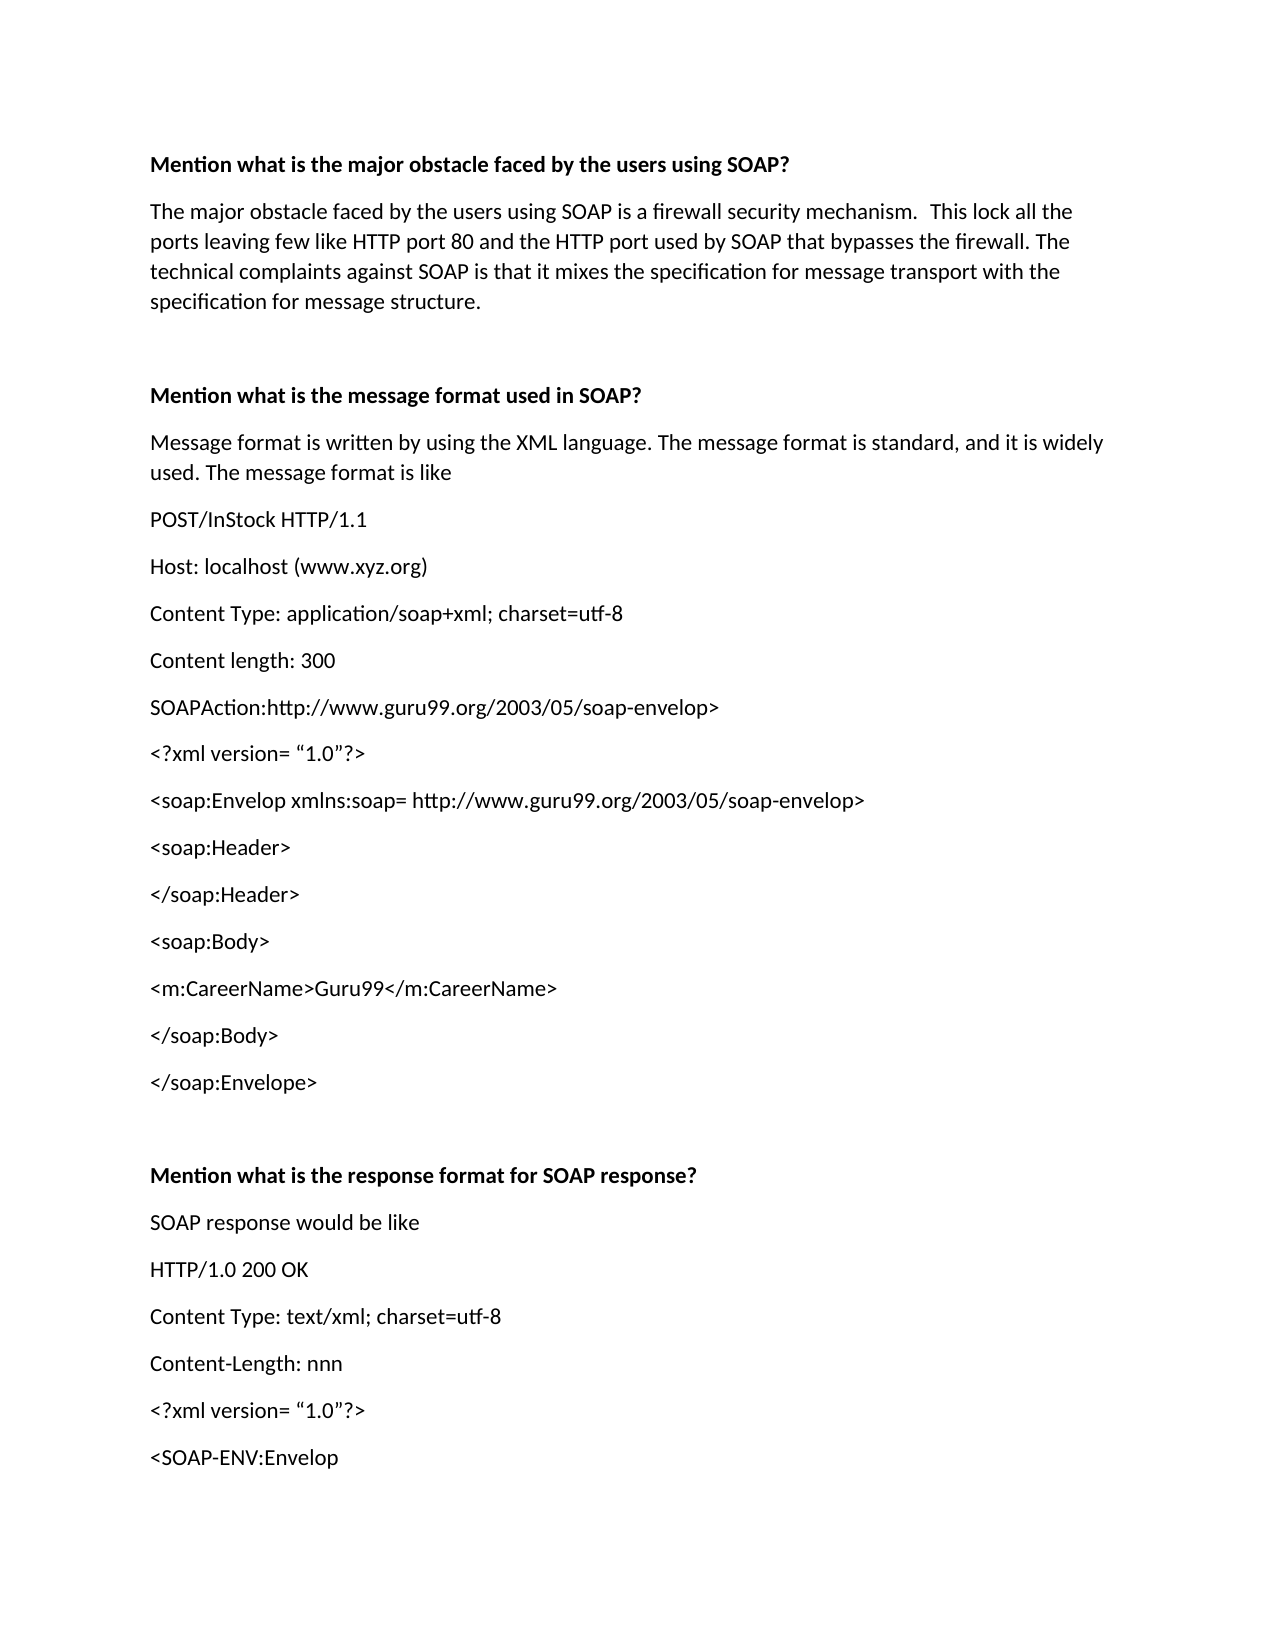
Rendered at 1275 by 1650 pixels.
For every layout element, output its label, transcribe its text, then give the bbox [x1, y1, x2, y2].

text <?xml version= “1.0”?> [150, 1396, 1125, 1424]
text Message format is written by using the XML language. The message format is standard, and it is widely used. The message format is like [150, 428, 1125, 486]
text Content Type: application/soap+xml; charset=utf-8 [150, 599, 1125, 627]
text Mention what is the major obstacle faced by the users using SOAP? [150, 150, 1125, 178]
text </soap:Header> [150, 880, 1125, 908]
text <soap:Envelop xmlns:soap= http://www.guru99.org/2003/05/soap-envelop> [150, 786, 1125, 814]
text POST/InStock HTTP/1.1 [150, 505, 1125, 533]
text Content-Length: nnn [150, 1349, 1125, 1377]
text The major obstacle faced by the users using SOAP is a firewall security mechanism. This lock all the ports leaving few like HTTP port 80 and the HTTP port used by SOAP that bypasses the firewall. The technical complaints against SOAP is that it mixes the specification for message transport with the specification for message structure. [150, 197, 1125, 316]
text HTTP/1.0 200 OK [150, 1255, 1125, 1283]
text Content Type: text/xml; charset=utf-8 [150, 1302, 1125, 1330]
text Mention what is the message format used in SOAP? [150, 381, 1125, 409]
text Mention what is the response format for SOAP response? [150, 1161, 1125, 1189]
text <soap:Body> [150, 927, 1125, 955]
text </soap:Body> [150, 1021, 1125, 1049]
text Content length: 300 [150, 646, 1125, 674]
text </soap:Envelope> [150, 1068, 1125, 1096]
text <soap:Header> [150, 833, 1125, 861]
text SOAP response would be like [150, 1208, 1125, 1236]
text <SOAP-ENV:Envelop [150, 1443, 1125, 1471]
text Host: localhost (www.xyz.org) [150, 552, 1125, 580]
text <m:CareerName>Guru99</m:CareerName> [150, 974, 1125, 1002]
text SOAPAction:http://www.guru99.org/2003/05/soap-envelop> [150, 693, 1125, 721]
text <?xml version= “1.0”?> [150, 739, 1125, 768]
